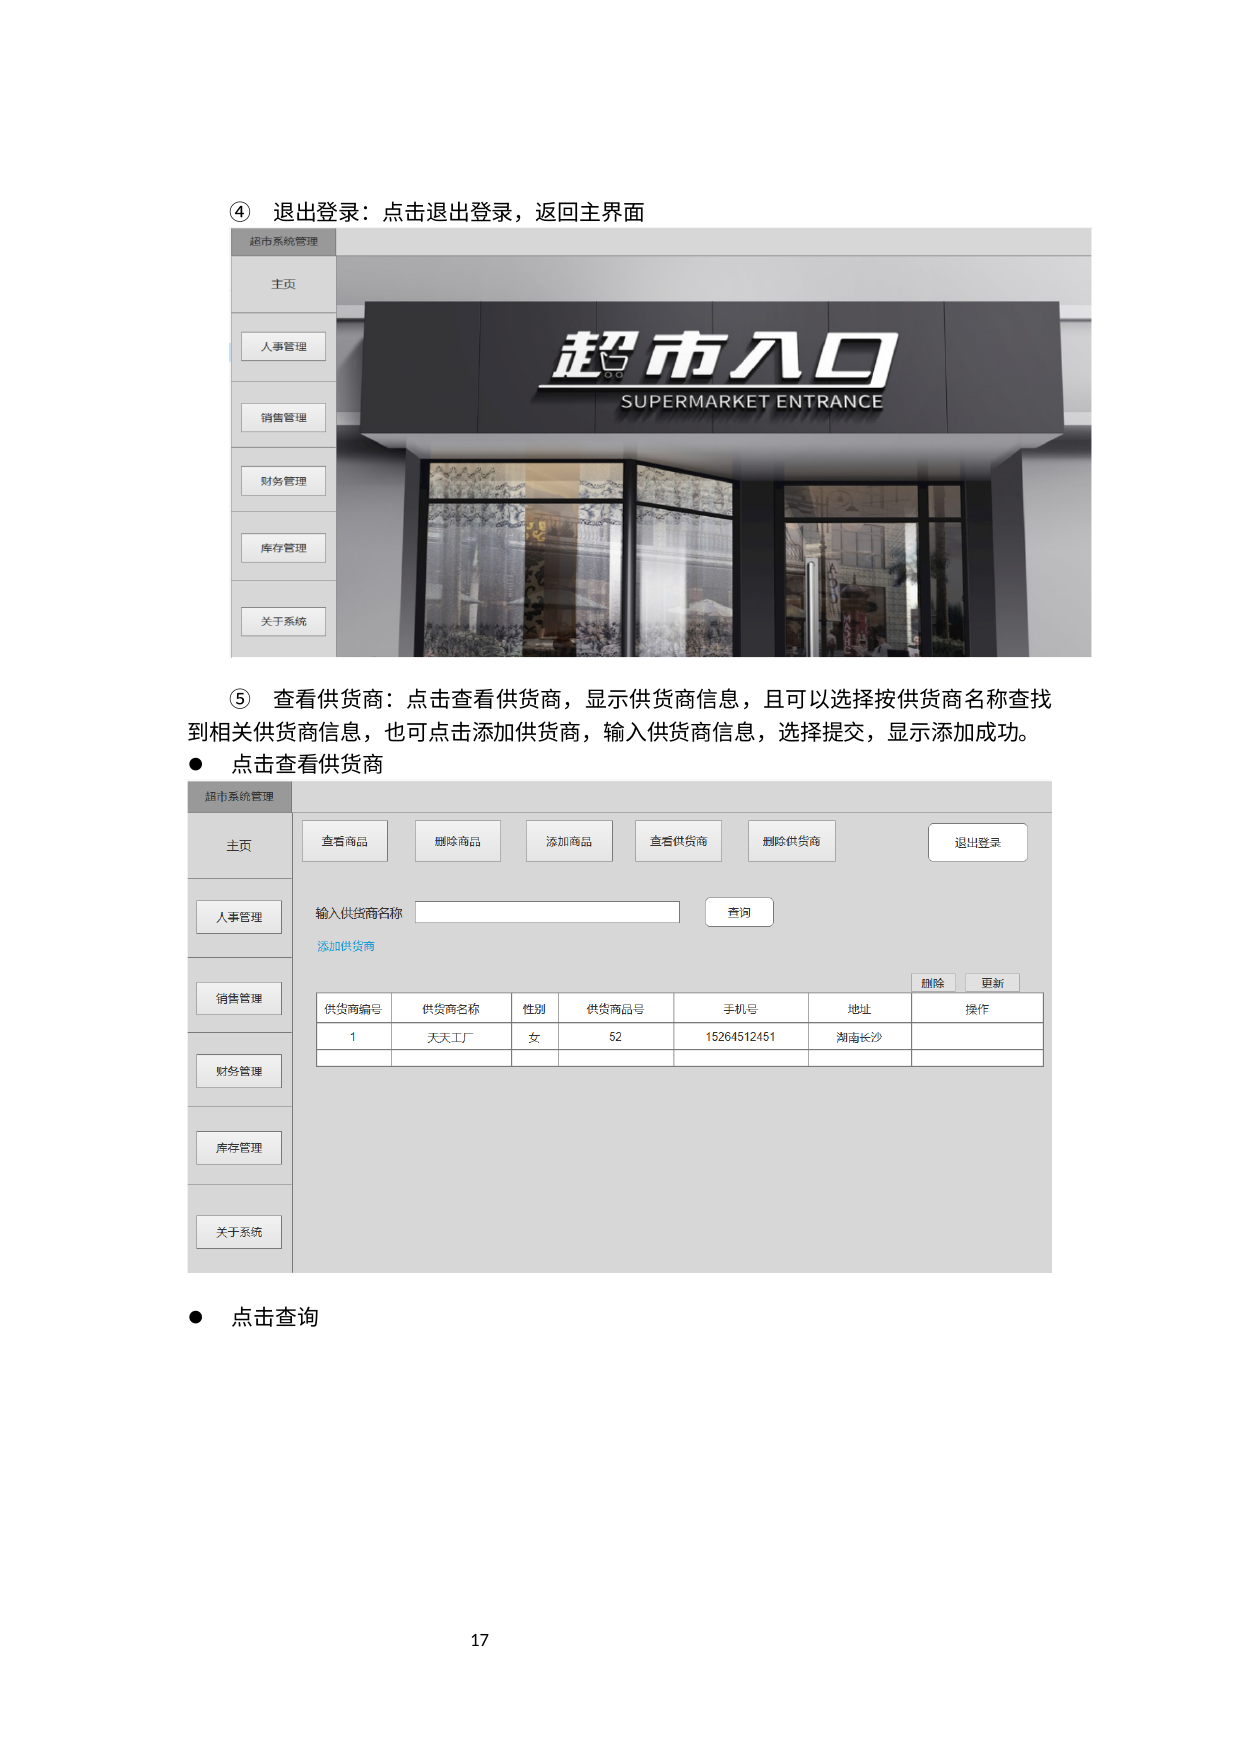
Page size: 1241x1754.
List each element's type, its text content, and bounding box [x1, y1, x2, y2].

picture [187, 779, 1052, 1274]
picture [229, 227, 1094, 658]
list 查看供货商：点击查看供货商，显示供货商信息，且可以选择按供货商名称查找到相关供货商信息，也可点击添加供货商，输入供货商信息，选择提交，显示添加成功。 [187, 682, 1053, 747]
list 点击查看供货商 [187, 747, 1053, 779]
list 退出登录：点击退出登录，返回主界面 [187, 194, 1053, 227]
list 点击查询 [187, 1299, 1053, 1332]
